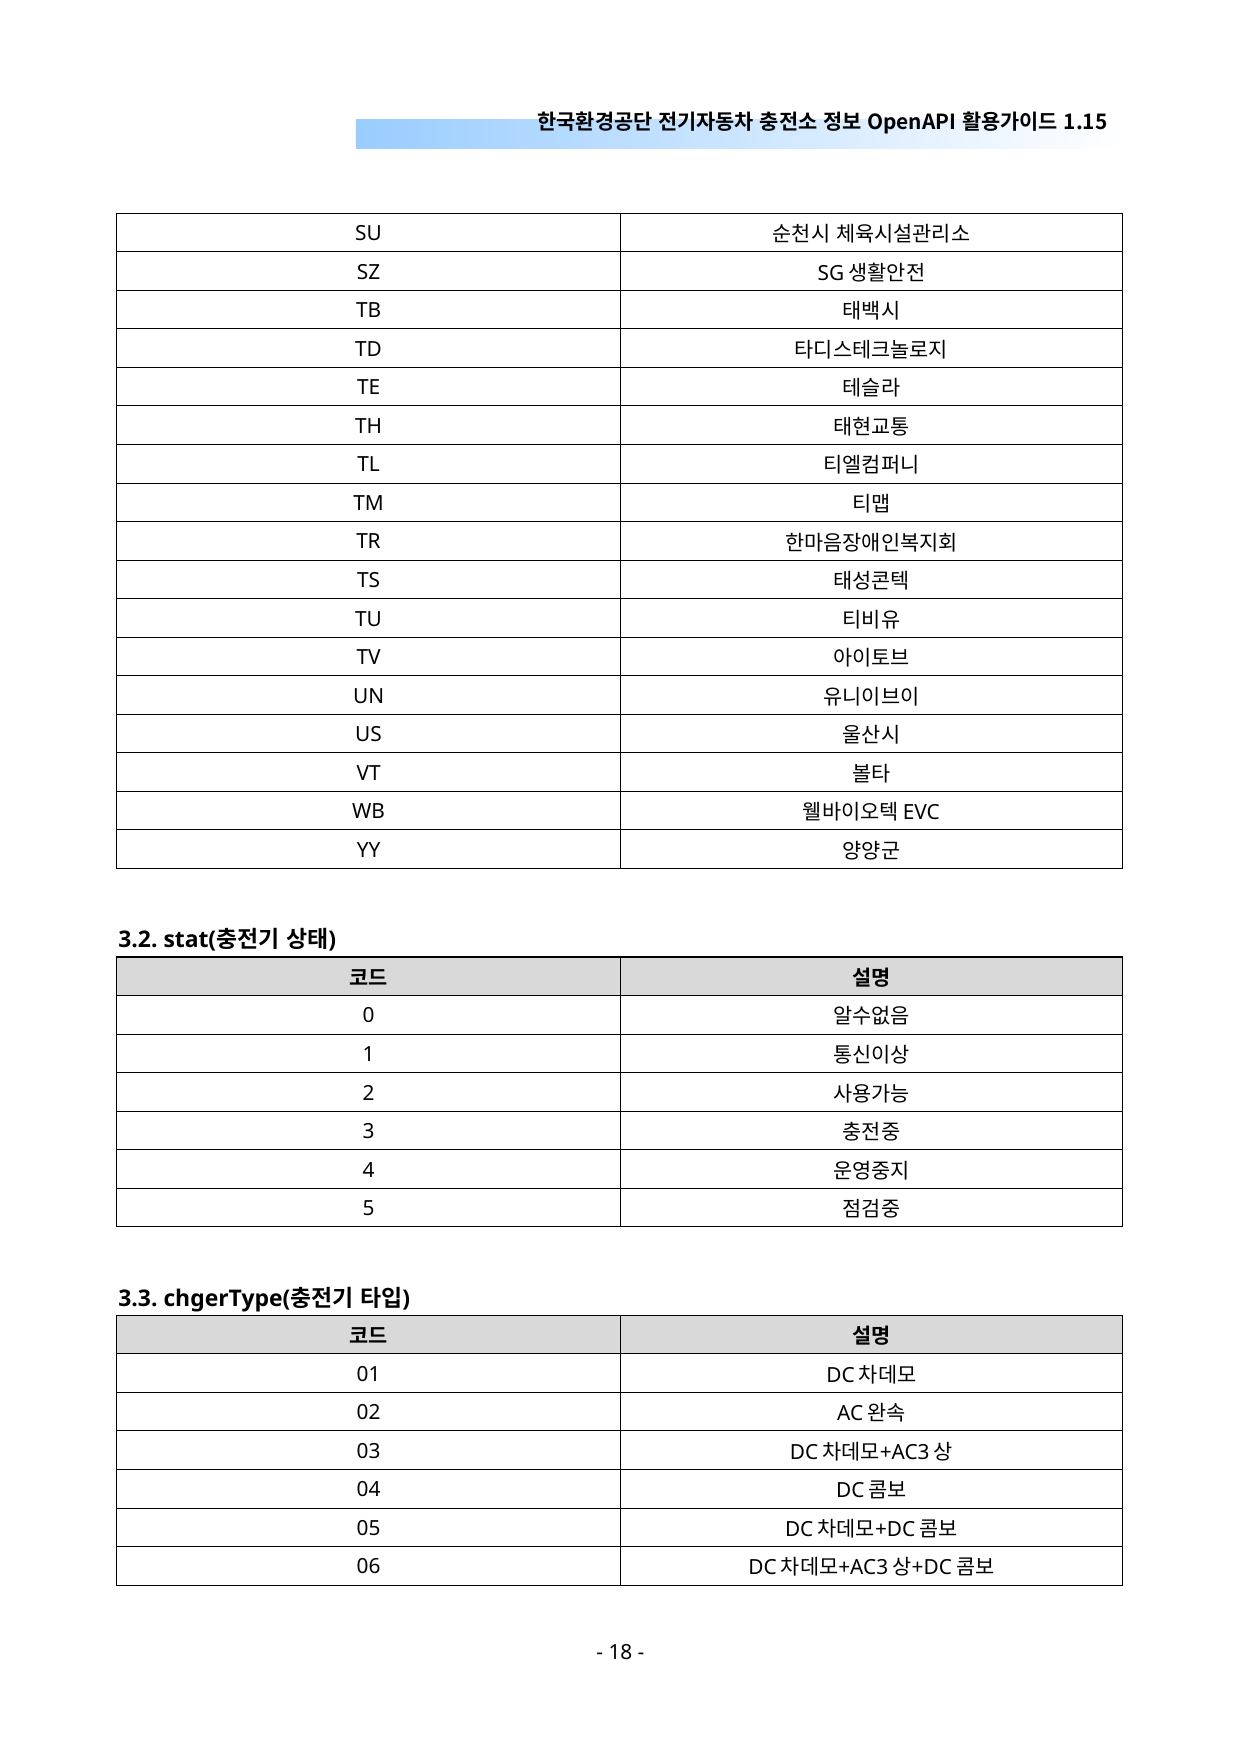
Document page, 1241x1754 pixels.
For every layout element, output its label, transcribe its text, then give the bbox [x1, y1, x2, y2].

table_cell TH [117, 406, 620, 444]
table_cell SZ [117, 252, 620, 290]
table_cell AC완속 [621, 1393, 1122, 1430]
table_cell 티맵 [621, 484, 1122, 521]
table_cell 볼타 [621, 753, 1122, 791]
table_cell 양양군 [621, 830, 1122, 868]
table_cell TS [117, 561, 620, 598]
table_cell 점검중 [621, 1189, 1122, 1226]
table_cell 04 [117, 1470, 620, 1507]
table_cell 웰바이오텍EVC [621, 792, 1122, 829]
table_header 코드 [117, 958, 620, 995]
table_cell 태성콘텍 [621, 561, 1122, 598]
subtitle chgerType(충전기 타입) [118, 1277, 1122, 1315]
table_cell 아이토브 [621, 638, 1122, 675]
table_cell TM [117, 484, 620, 521]
table_cell TV [117, 638, 620, 675]
table_cell TL [117, 445, 620, 482]
table_cell 태백시 [621, 291, 1122, 328]
table_cell 운영중지 [621, 1150, 1122, 1188]
table_cell US [117, 715, 620, 752]
table_cell 05 [117, 1509, 620, 1546]
table_cell 1 [117, 1035, 620, 1072]
table_cell 통신이상 [621, 1035, 1122, 1072]
table_cell 충전중 [621, 1112, 1122, 1149]
table_cell 유니이브이 [621, 676, 1122, 714]
table_cell SU [117, 214, 620, 251]
table_cell 알수없음 [621, 996, 1122, 1033]
table_header 설명 [621, 958, 1122, 995]
table_cell 01 [117, 1354, 620, 1392]
table_cell 한마음장애인복지회 [621, 522, 1122, 559]
table_cell TE [117, 368, 620, 405]
table_cell 03 [117, 1431, 620, 1469]
table_cell 0 [117, 996, 620, 1033]
table_cell 02 [117, 1393, 620, 1430]
table_cell DC콤보 [621, 1470, 1122, 1507]
table_cell VT [117, 753, 620, 791]
table_cell 타디스테크놀로지 [621, 329, 1122, 367]
table_cell DC차데모+DC콤보 [621, 1509, 1122, 1546]
table_cell 태현교통 [621, 406, 1122, 444]
table_cell 테슬라 [621, 368, 1122, 405]
table_cell 티엘컴퍼니 [621, 445, 1122, 482]
table_cell 티비유 [621, 599, 1122, 637]
table_cell SG생활안전 [621, 252, 1122, 290]
table_cell 2 [117, 1073, 620, 1111]
table_cell DC차데모+AC3상+DC콤보 [621, 1547, 1122, 1584]
table_cell 3 [117, 1112, 620, 1149]
table_cell TR [117, 522, 620, 559]
table_cell TU [117, 599, 620, 637]
table_cell TB [117, 291, 620, 328]
table_cell 사용가능 [621, 1073, 1122, 1111]
table_cell 울산시 [621, 715, 1122, 752]
table_cell DC차데모 [621, 1354, 1122, 1392]
table_cell UN [117, 676, 620, 714]
table_cell 4 [117, 1150, 620, 1188]
table_cell DC차데모+AC3상 [621, 1431, 1122, 1469]
table_cell YY [117, 830, 620, 868]
table_cell WB [117, 792, 620, 829]
table_cell 순천시 체육시설관리소 [621, 214, 1122, 251]
subtitle stat(충전기 상태) [118, 919, 1122, 956]
table_cell TD [117, 329, 620, 367]
table_header 코드 [117, 1316, 620, 1353]
table_cell 06 [117, 1547, 620, 1584]
table_cell 5 [117, 1189, 620, 1226]
table_header 설명 [621, 1316, 1122, 1353]
